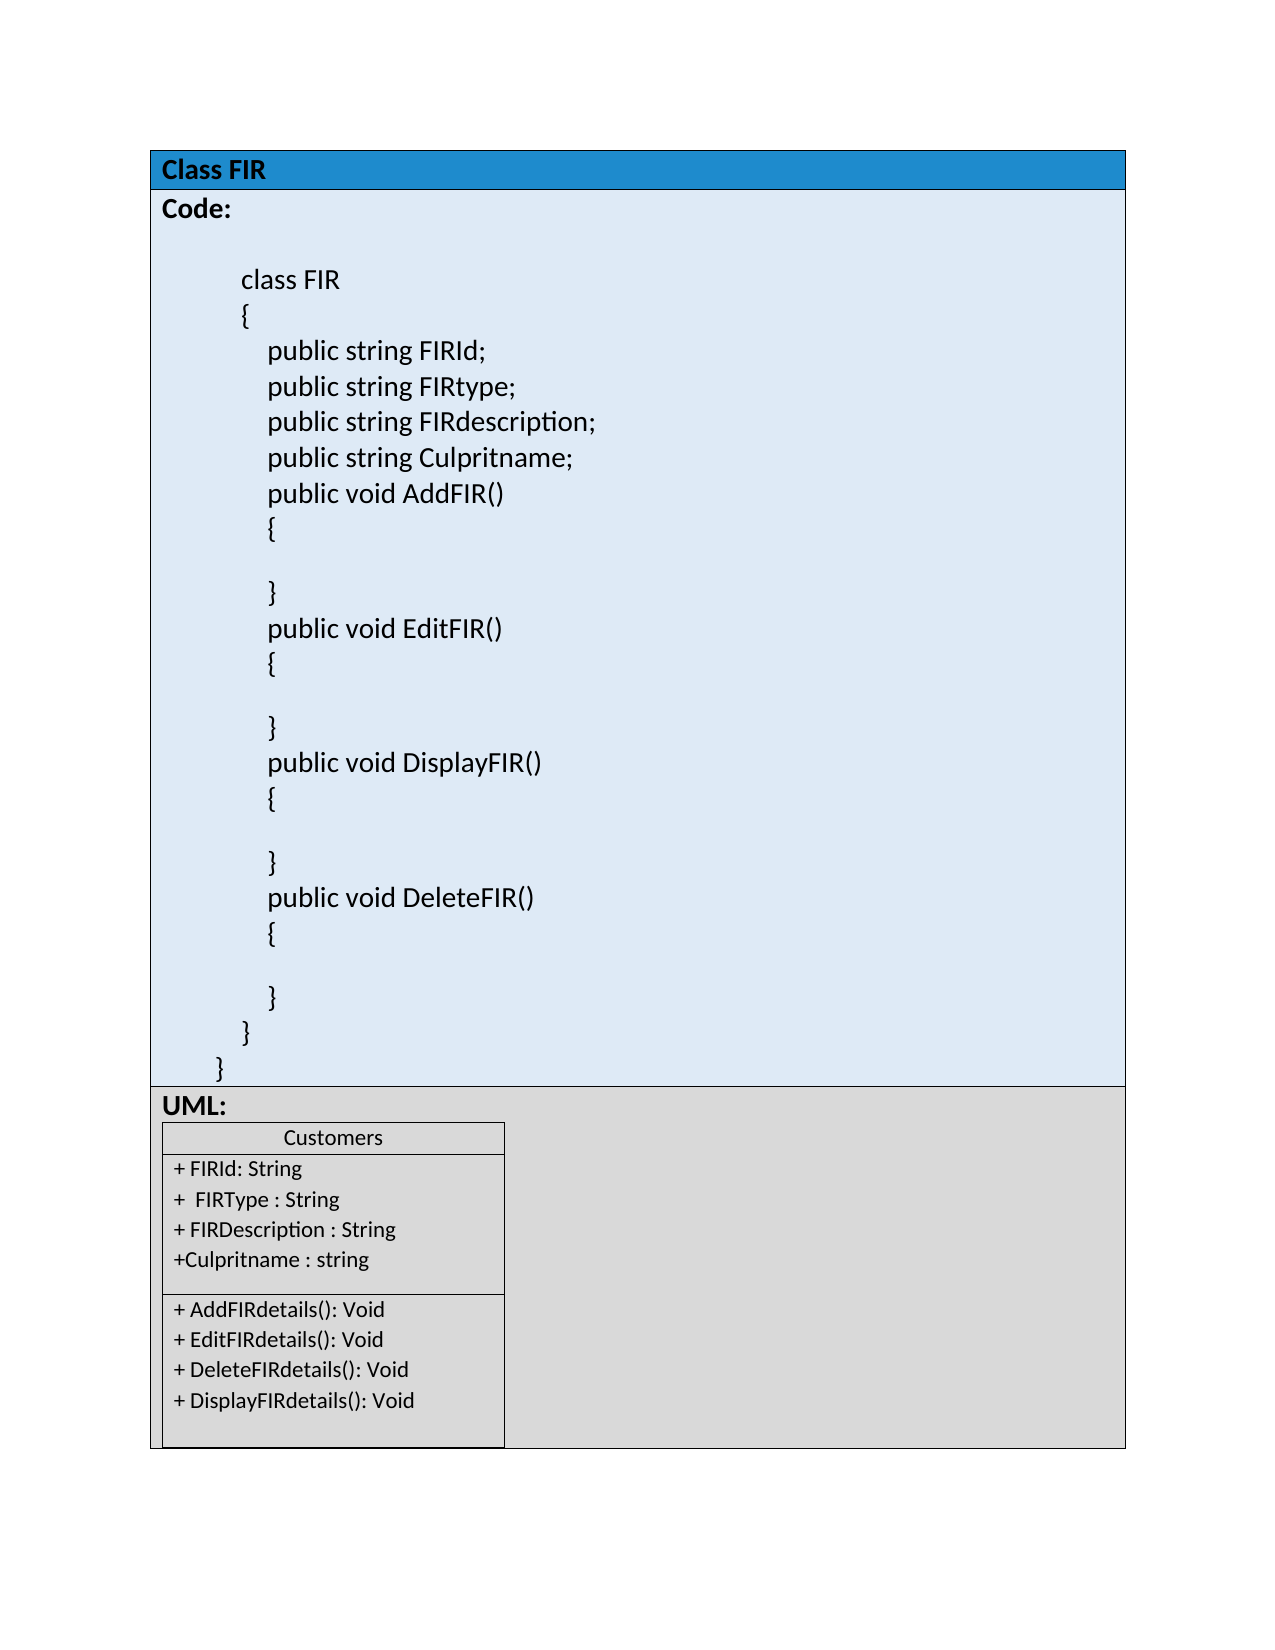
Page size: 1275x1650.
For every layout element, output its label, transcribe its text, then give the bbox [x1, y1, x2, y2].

table_cell Code: class FIR { public string FIRId; public string FIRtype; public string FIRdescription; public string Culpritname; public void AddFIR() { } public void EditFIR() { } public void DisplayFIR() { } public void DeleteFIR() { } } } [151, 190, 1125, 1086]
table_header Class FIR [151, 151, 1125, 189]
table_cell UML: [151, 1087, 1125, 1448]
